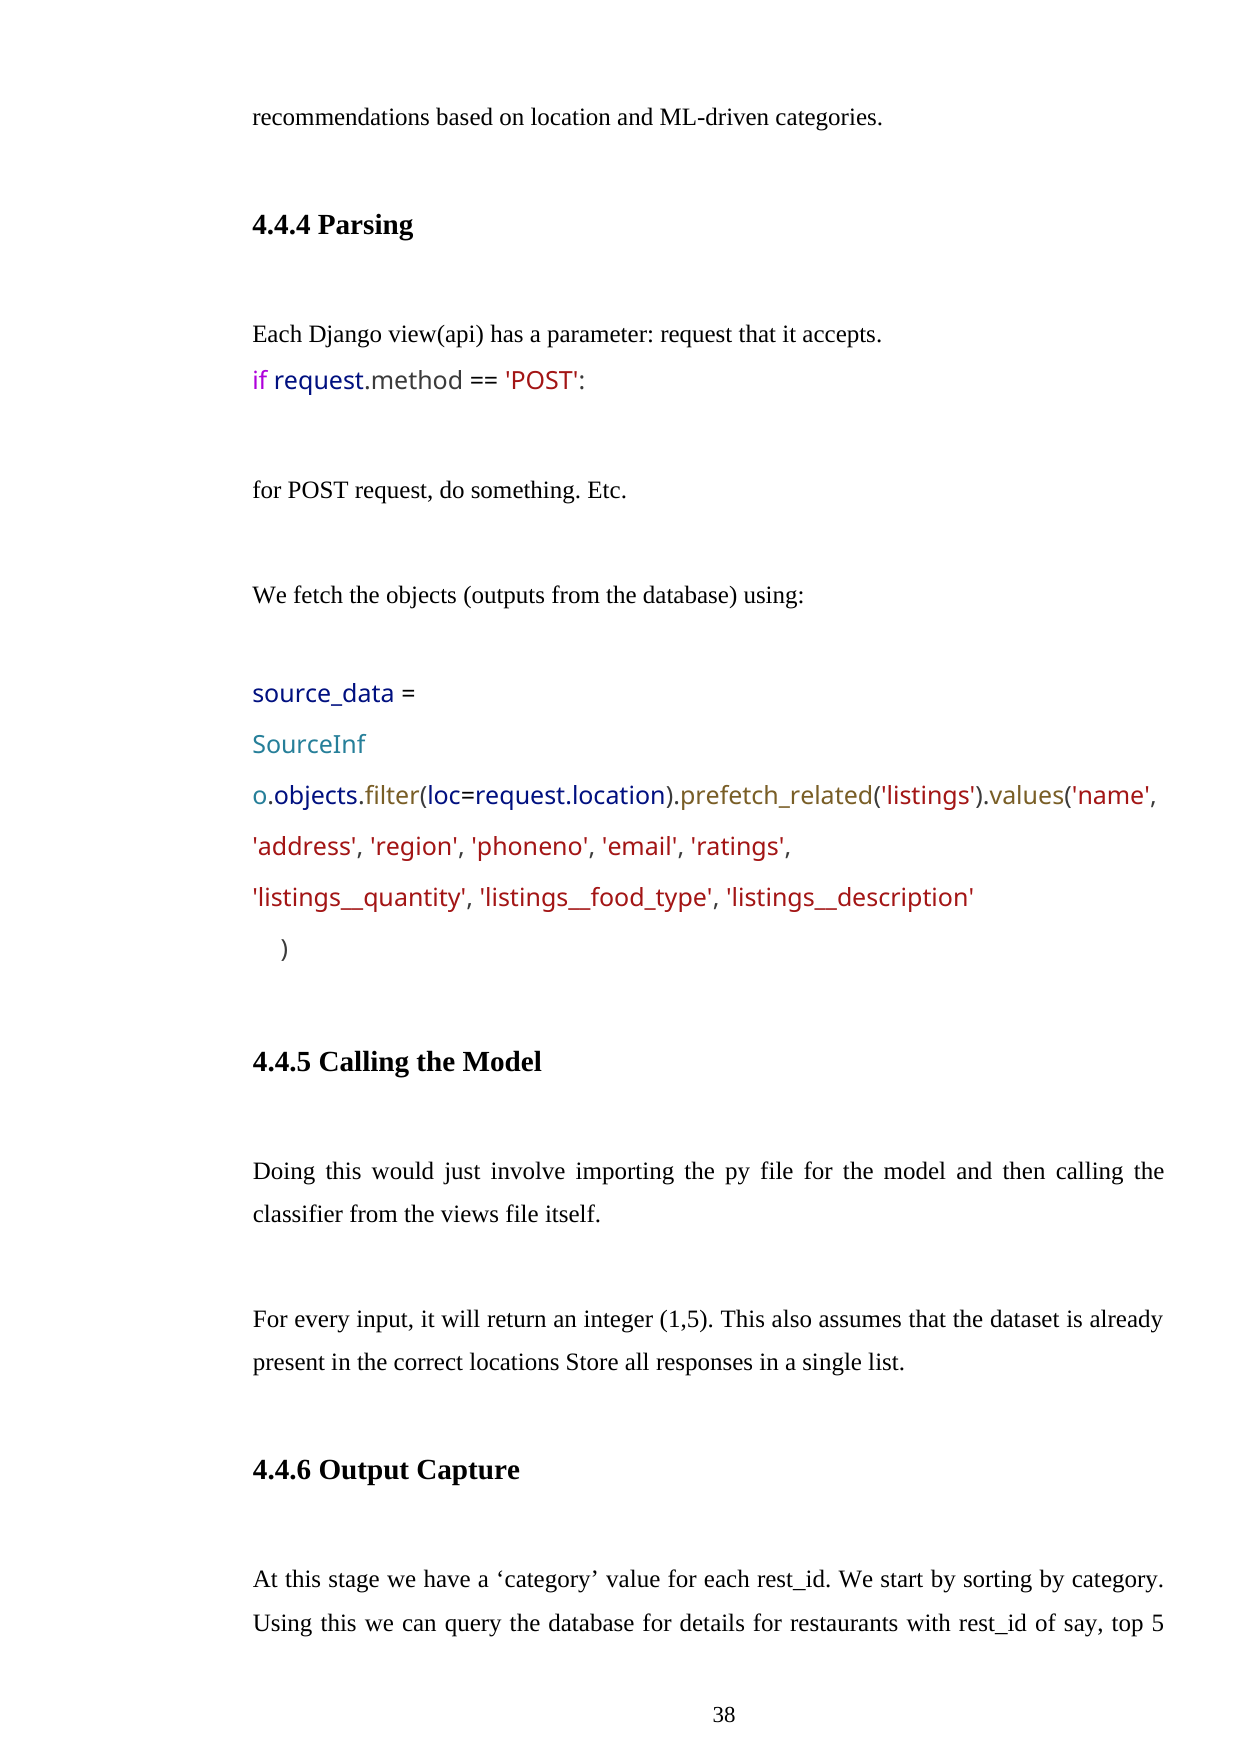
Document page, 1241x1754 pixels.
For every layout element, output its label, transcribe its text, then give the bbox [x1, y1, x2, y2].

text ) [177, 931, 1240, 965]
subtitle 4.4.4 Parsing [177, 207, 1240, 241]
subtitle We fetch the objects (outputs from the database) using: [177, 580, 1240, 609]
text 'listings__quantity', 'listings__food_type', 'listings__description' [177, 880, 1165, 914]
text source_data = SourceInfo.objects.filter(loc=request.location).prefetch_related('listings').values('name', 'address', 'region', 'phoneno', 'email', 'ratings', [252, 676, 1165, 863]
subtitle 4.4.5 Calling the Model [253, 1044, 1165, 1077]
subtitle 4.4.6 Output Capture [253, 1452, 1165, 1486]
subtitle Doing this would just involve importing the py file for the model and then calling the classifier from the views file itself. [253, 1156, 1165, 1228]
subtitle For every input, it will return an integer (1,5). This also assumes that the dataset is already present in the correct locations Store all responses in a single list. [253, 1304, 1165, 1376]
subtitle Each Django view(api) has a parameter: request that it accepts. [177, 319, 1240, 348]
text if request.method == 'POST': [177, 362, 1240, 396]
subtitle for POST request, do something. Etc. [177, 475, 1240, 504]
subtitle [252, 102, 1165, 131]
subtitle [253, 1564, 1165, 1636]
